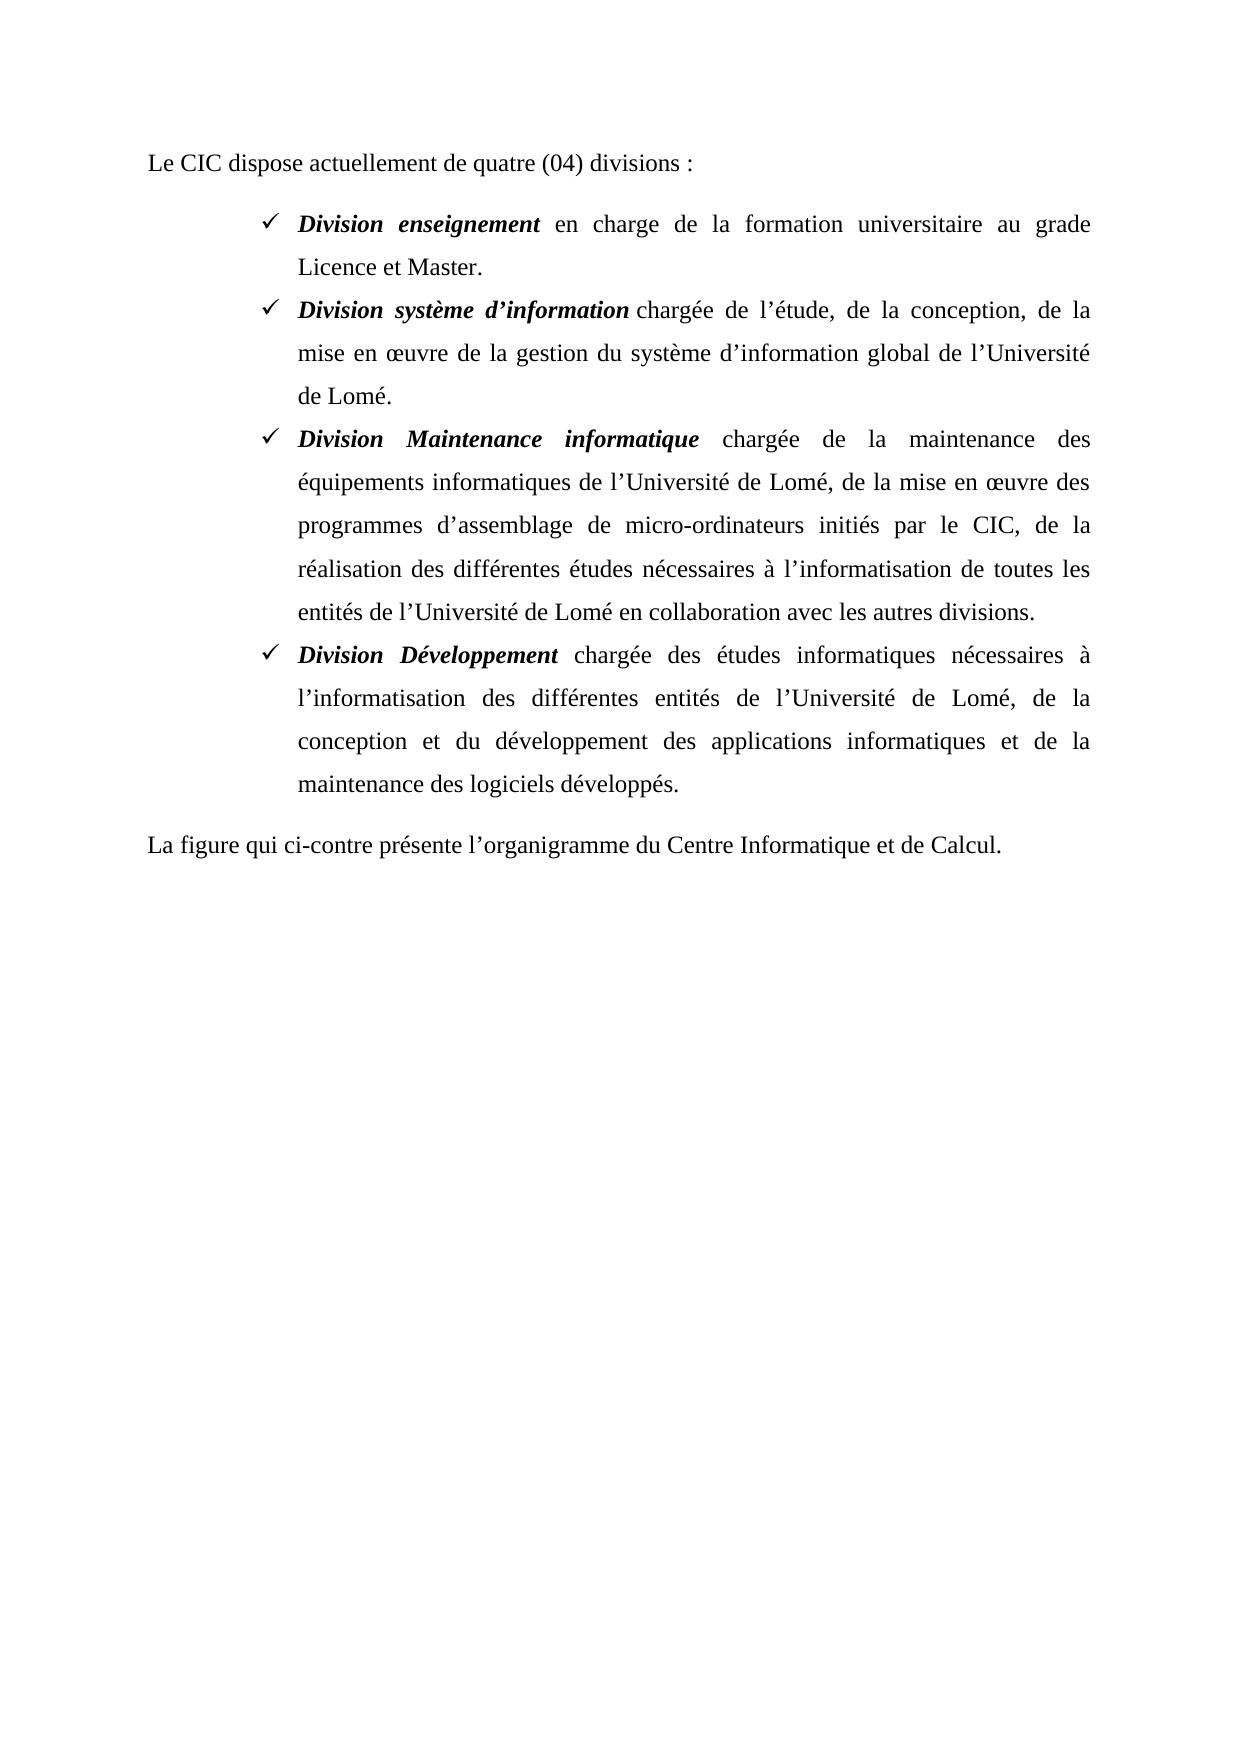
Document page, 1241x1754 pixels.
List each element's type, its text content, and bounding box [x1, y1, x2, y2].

list Division enseignement en charge de la formation universitaire au grade Licence et Master. [260, 209, 1091, 281]
list Division Développement chargée des études informatiques nécessaires à l’informatisation des différentes entités de l’Université de Lomé, de la conception et du développement des applications informatiques et de la maintenance des logiciels développés. [260, 640, 1091, 798]
list Division système d’information chargée de l’étude, de la conception, de la mise en œuvre de la gestion du système d’information global de l’Université de Lomé. [260, 295, 1091, 410]
list Division Maintenance informatique chargée de la maintenance des équipements informatiques de l’Université de Lomé, de la mise en œuvre des programmes d’assemblage de micro-ordinateurs initiés par le CIC, de la réalisation des différentes études nécessaires à l’informatisation de toutes les entités de l’Université de Lomé en collaboration avec les autres divisions. [260, 424, 1091, 626]
text Le CIC dispose actuellement de quatre (04) divisions : [148, 148, 1091, 176]
text La figure qui ci-contre présente l’organigramme du Centre Informatique et de Calcul. [147, 831, 1035, 859]
